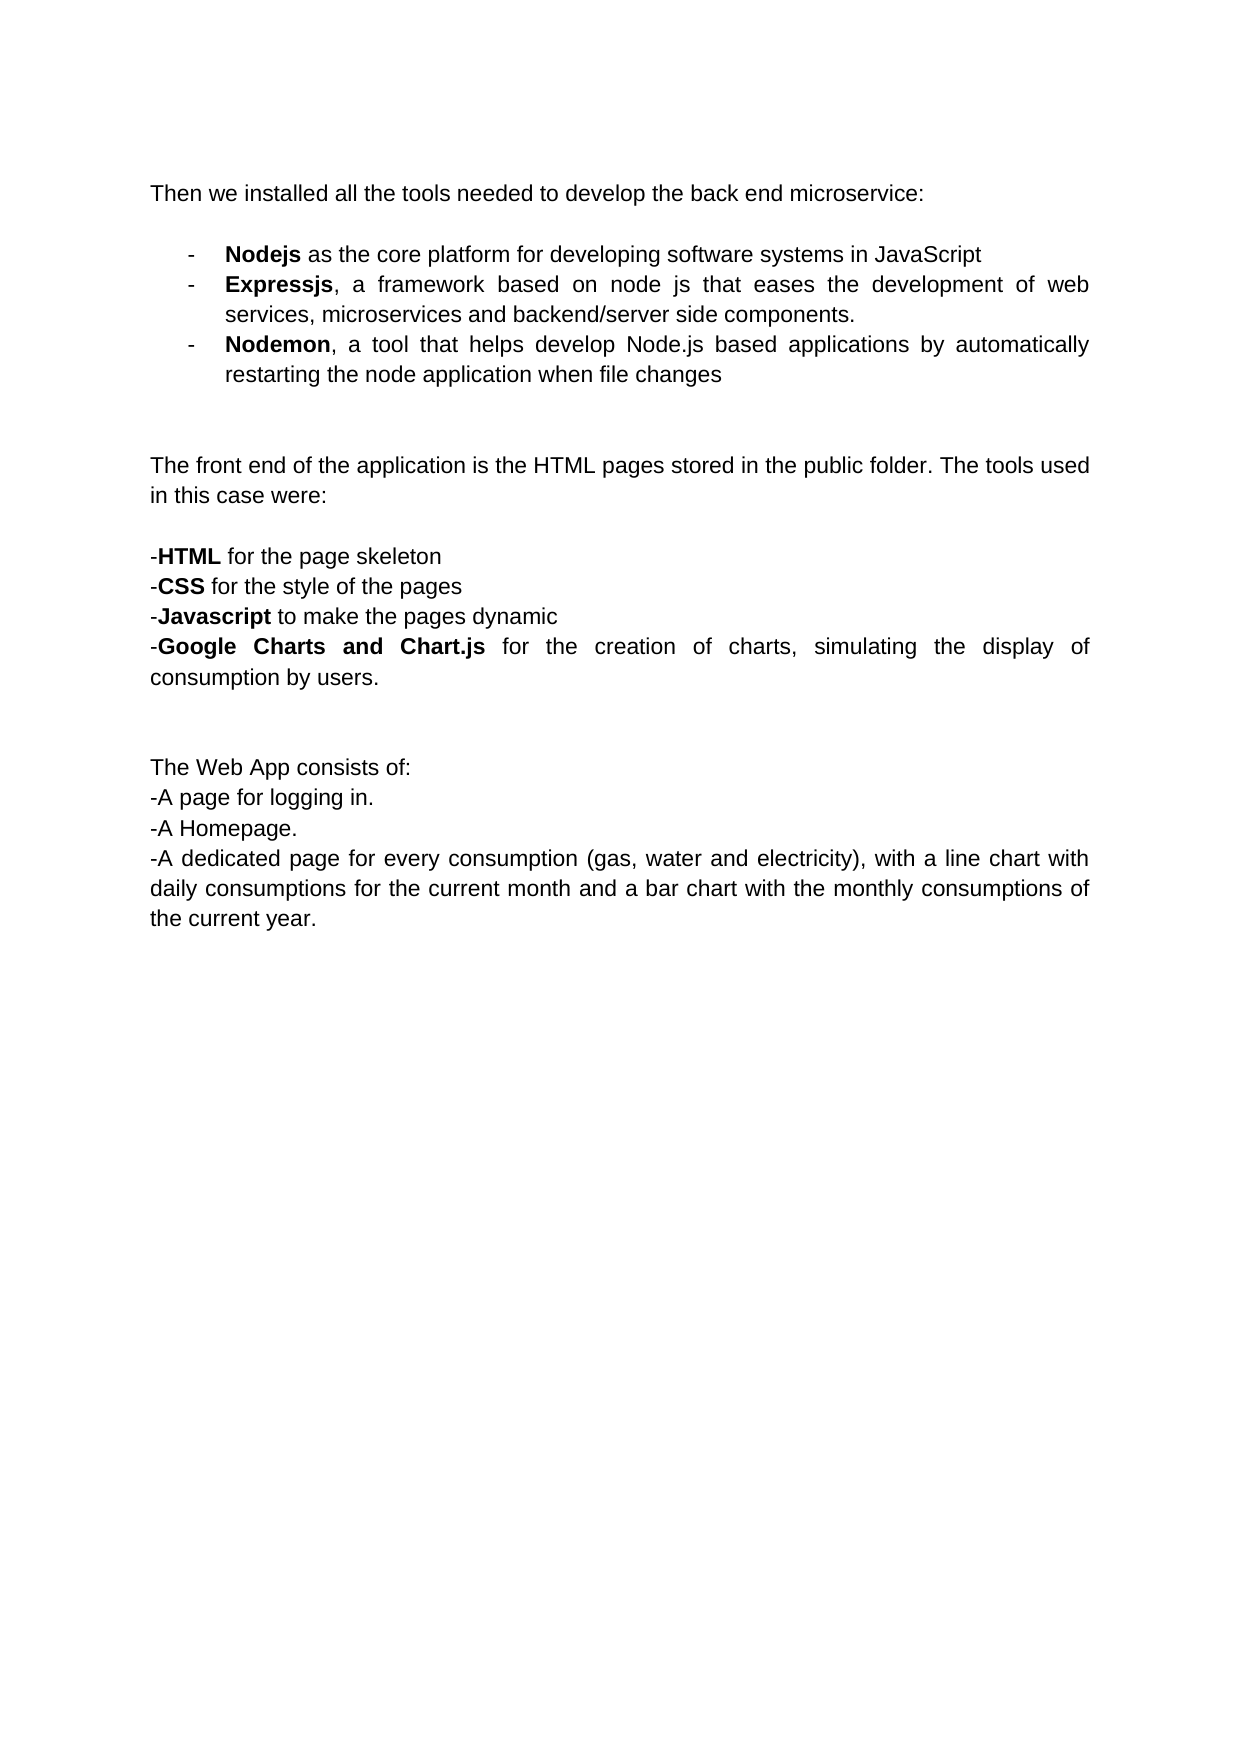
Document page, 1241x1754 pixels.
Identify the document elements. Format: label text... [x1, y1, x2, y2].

list Nodejs as the core platform for developing software systems in JavaScript [187, 241, 1090, 267]
text -A dedicated page for every consumption (gas, water and electricity), with a line chart with daily consumptions for the current month and a bar chart with the monthly consumptions of the current year. [150, 845, 1090, 932]
text The Web App consists of: [150, 754, 1090, 781]
text Then we installed all the tools needed to develop the back end microservice: [150, 180, 1090, 207]
text -A Homepage. [150, 814, 1090, 841]
text The front end of the application is the HTML pages stored in the public folder. The tools used in this case were: [150, 452, 1090, 509]
text -Google Charts and Chart.js for the creation of charts, simulating the display of consumption by users. [150, 633, 1090, 690]
list Nodemon, a tool that helps develop Node.js based applications by automatically restarting the node application when file changes [187, 331, 1090, 388]
list Expressjs, a framework based on node js that eases the development of web services, microservices and backend/server side components. [187, 271, 1090, 327]
text -HTML for the page skeleton [150, 543, 1090, 569]
text -A page for logging in. [150, 784, 1090, 811]
text -Javascript to make the pages dynamic [150, 603, 1090, 629]
text -CSS for the style of the pages [150, 573, 1090, 599]
